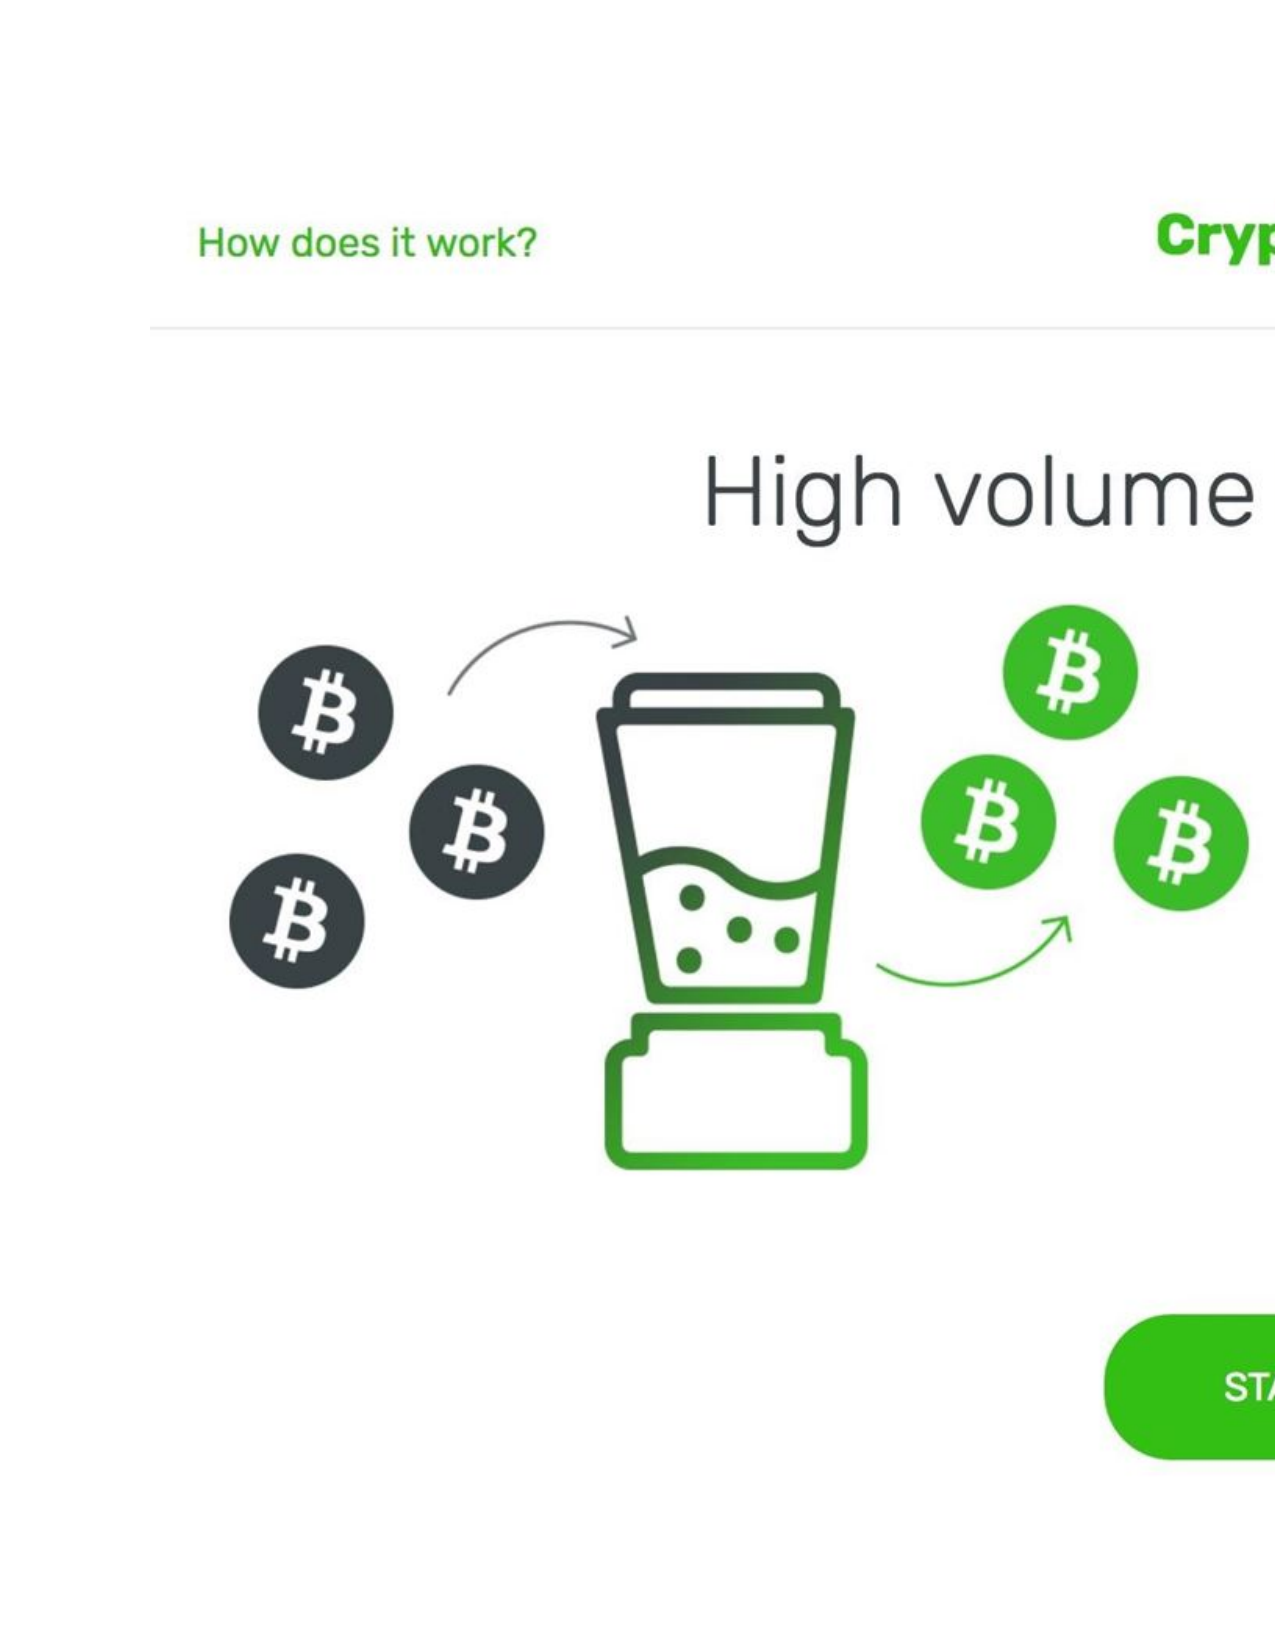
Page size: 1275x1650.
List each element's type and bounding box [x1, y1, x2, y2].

picture [150, 150, 1275, 1501]
